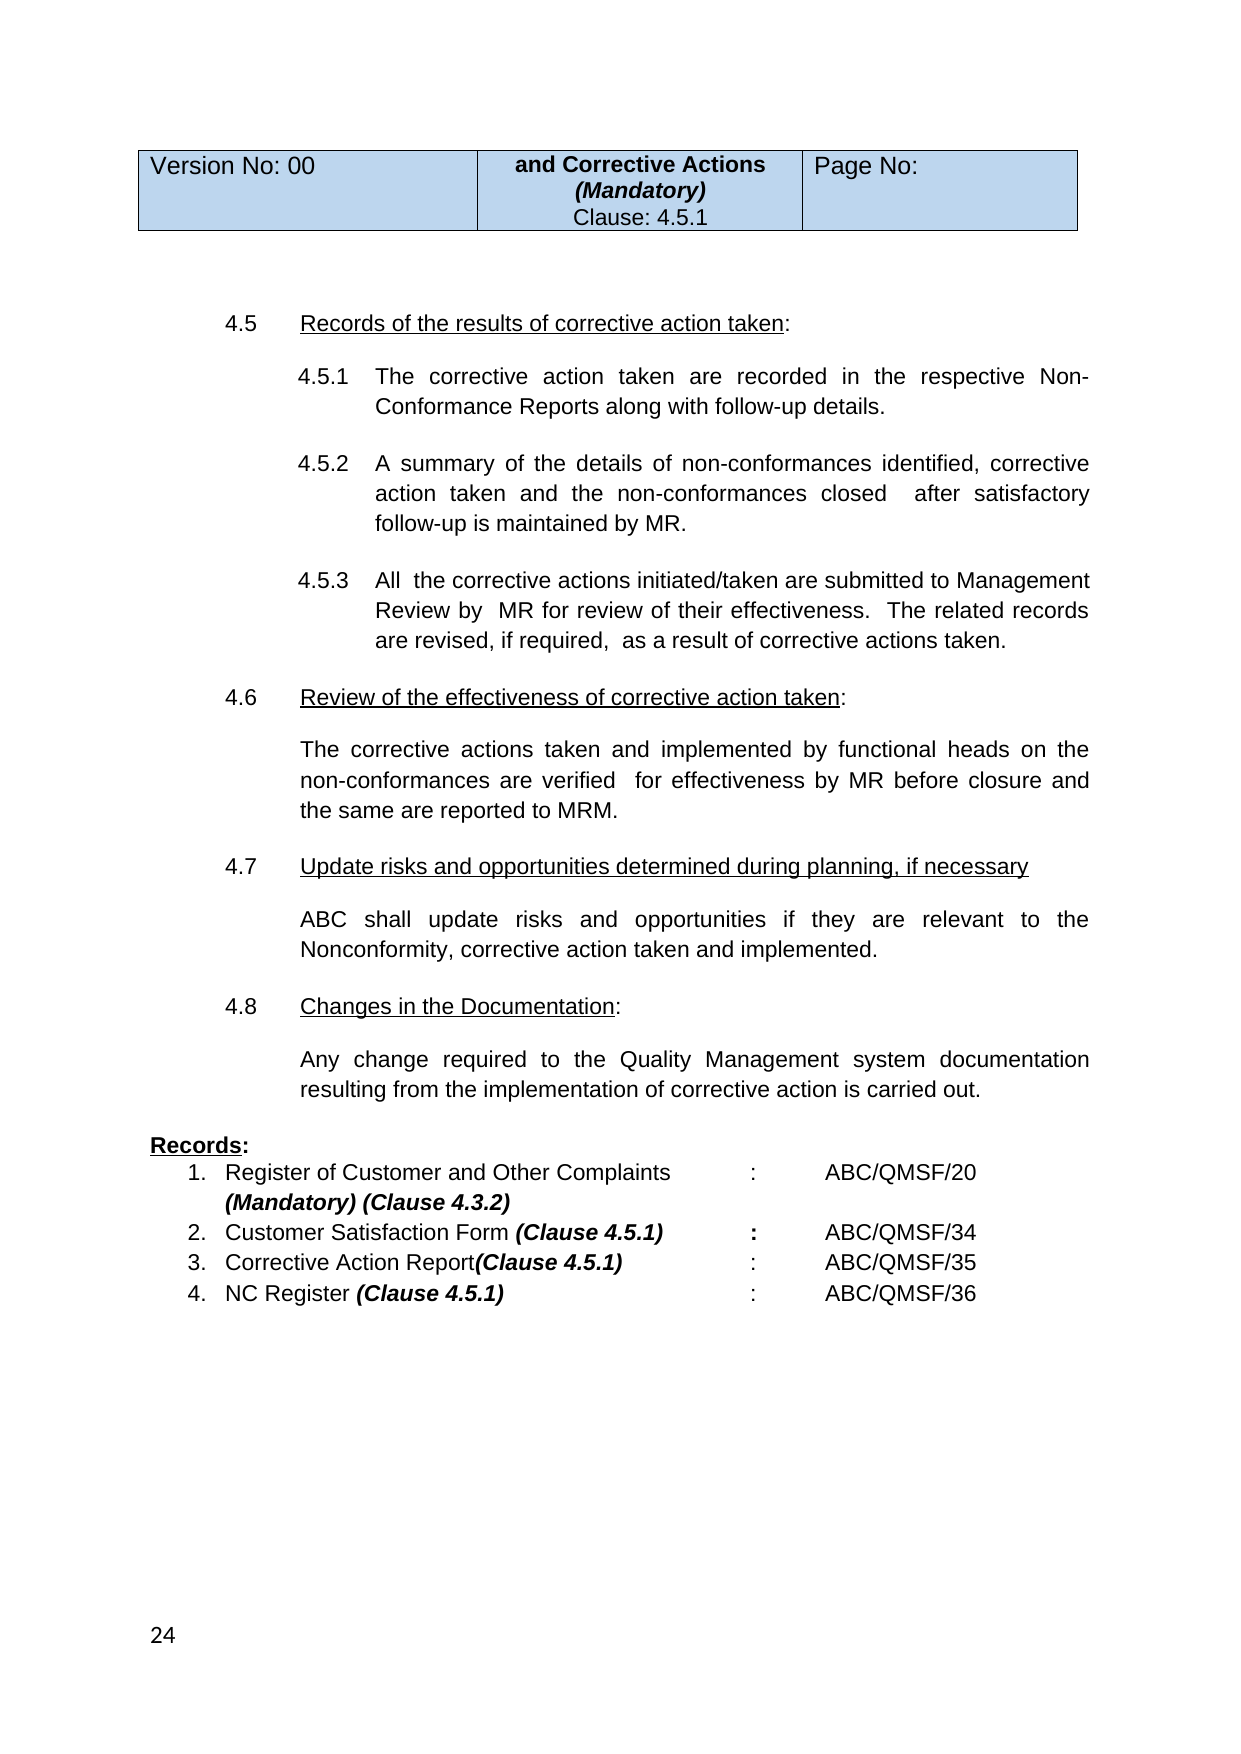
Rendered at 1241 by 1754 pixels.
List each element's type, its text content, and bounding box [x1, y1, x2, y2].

list 4.5 Records of the results of corrective action taken: [225, 310, 1090, 337]
list Customer Satisfaction Form (Clause 4.5.1) : ABC/QMSF/34 [187, 1219, 1090, 1245]
text 4.5.3 All the corrective actions initiated/taken are submitted to Management Review by MR for review of their effectiveness. The related records are revised, if required, as a result of corrective actions taken. [298, 567, 1090, 653]
list Any change required to the Quality Management system documentation resulting from the implementation of corrective action is carried out. [300, 1046, 1090, 1102]
list Corrective Action Report(Clause 4.5.1) : ABC/QMSF/35 [187, 1249, 1090, 1276]
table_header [139, 151, 477, 230]
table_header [478, 151, 802, 230]
text Records: [150, 1132, 1090, 1159]
list 4.7 Update risks and opportunities determined during planning, if necessary [225, 853, 1090, 880]
text 4.5.1 The corrective action taken are recorded in the respective Non-Conformance Reports along with follow-up details. [298, 363, 1090, 419]
text 4.5.2 A summary of the details of non-conformances identified, corrective action taken and the non-conformances closed after satisfactory follow-up is maintained by MR. [298, 450, 1090, 536]
text ABC shall update risks and opportunities if they are relevant to the Nonconformity, corrective action taken and implemented. [300, 906, 1090, 963]
table_header Date : Page No: [803, 151, 1077, 230]
list 4.8 Changes in the Documentation: [225, 993, 1090, 1019]
list 4.6 Review of the effectiveness of corrective action taken: [225, 684, 1090, 710]
list NC Register (Clause 4.5.1) : ABC/QMSF/36 [187, 1279, 1090, 1306]
list (Mandatory) (Clause 4.3.2) [225, 1189, 1090, 1215]
list Register of Customer and Other Complaints : ABC/QMSF/20 [187, 1159, 1090, 1185]
text The corrective actions taken and implemented by functional heads on the non-conformances are verified for effectiveness by MR before closure and the same are reported to MRM. [300, 736, 1090, 823]
